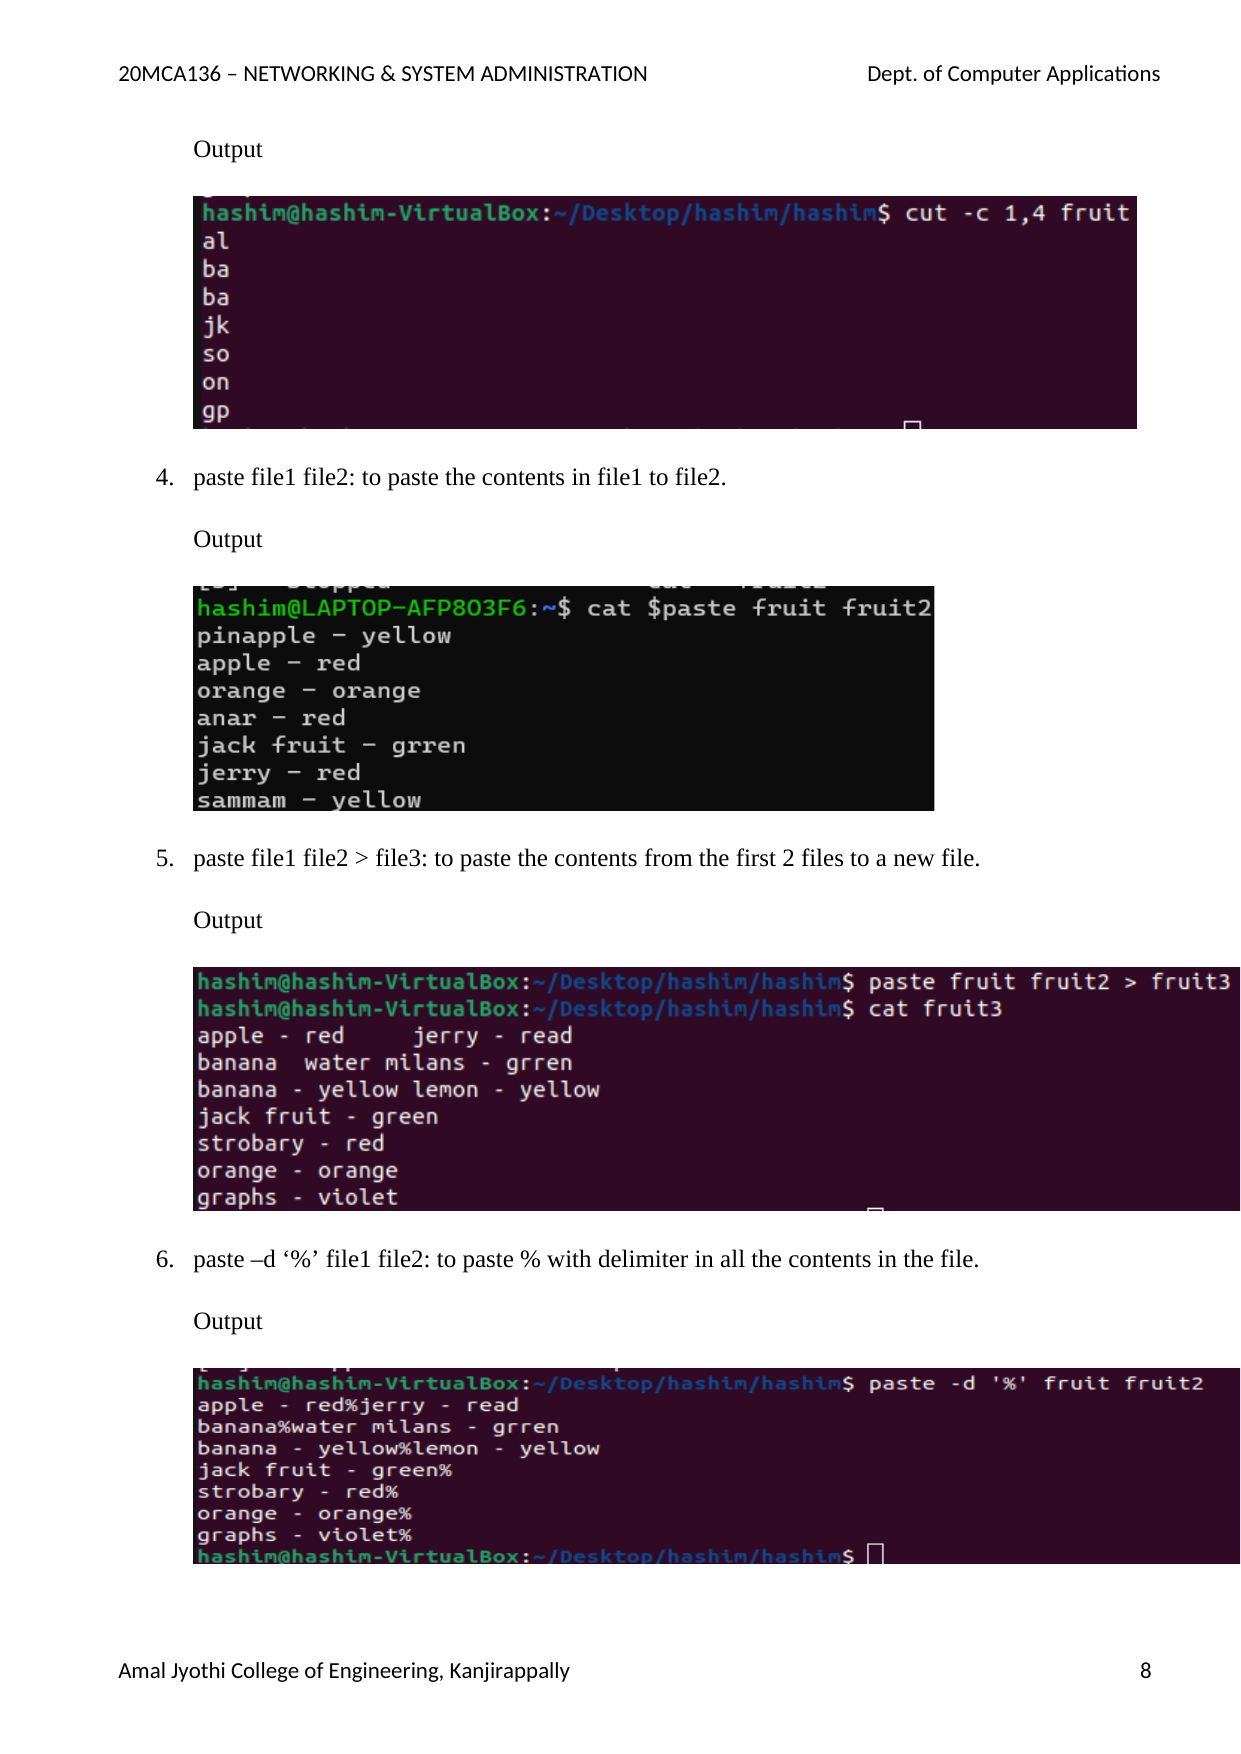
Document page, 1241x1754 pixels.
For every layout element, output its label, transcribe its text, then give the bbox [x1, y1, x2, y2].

text Output [193, 1306, 1167, 1335]
list paste –d ‘%’ file1 file2: to paste % with delimiter in all the contents in the file. [156, 1244, 1167, 1273]
list paste file1 file2: to paste the contents in file1 to file2. [156, 462, 1167, 491]
list paste file1 file2 > file3: to paste the contents from the first 2 files to a new file. [156, 843, 1167, 872]
text Output [193, 134, 1167, 163]
picture [193, 196, 1137, 429]
text Output [193, 524, 1167, 553]
text Output [193, 906, 1167, 934]
picture [193, 967, 1241, 1211]
picture [193, 1368, 1241, 1564]
picture [193, 586, 935, 811]
